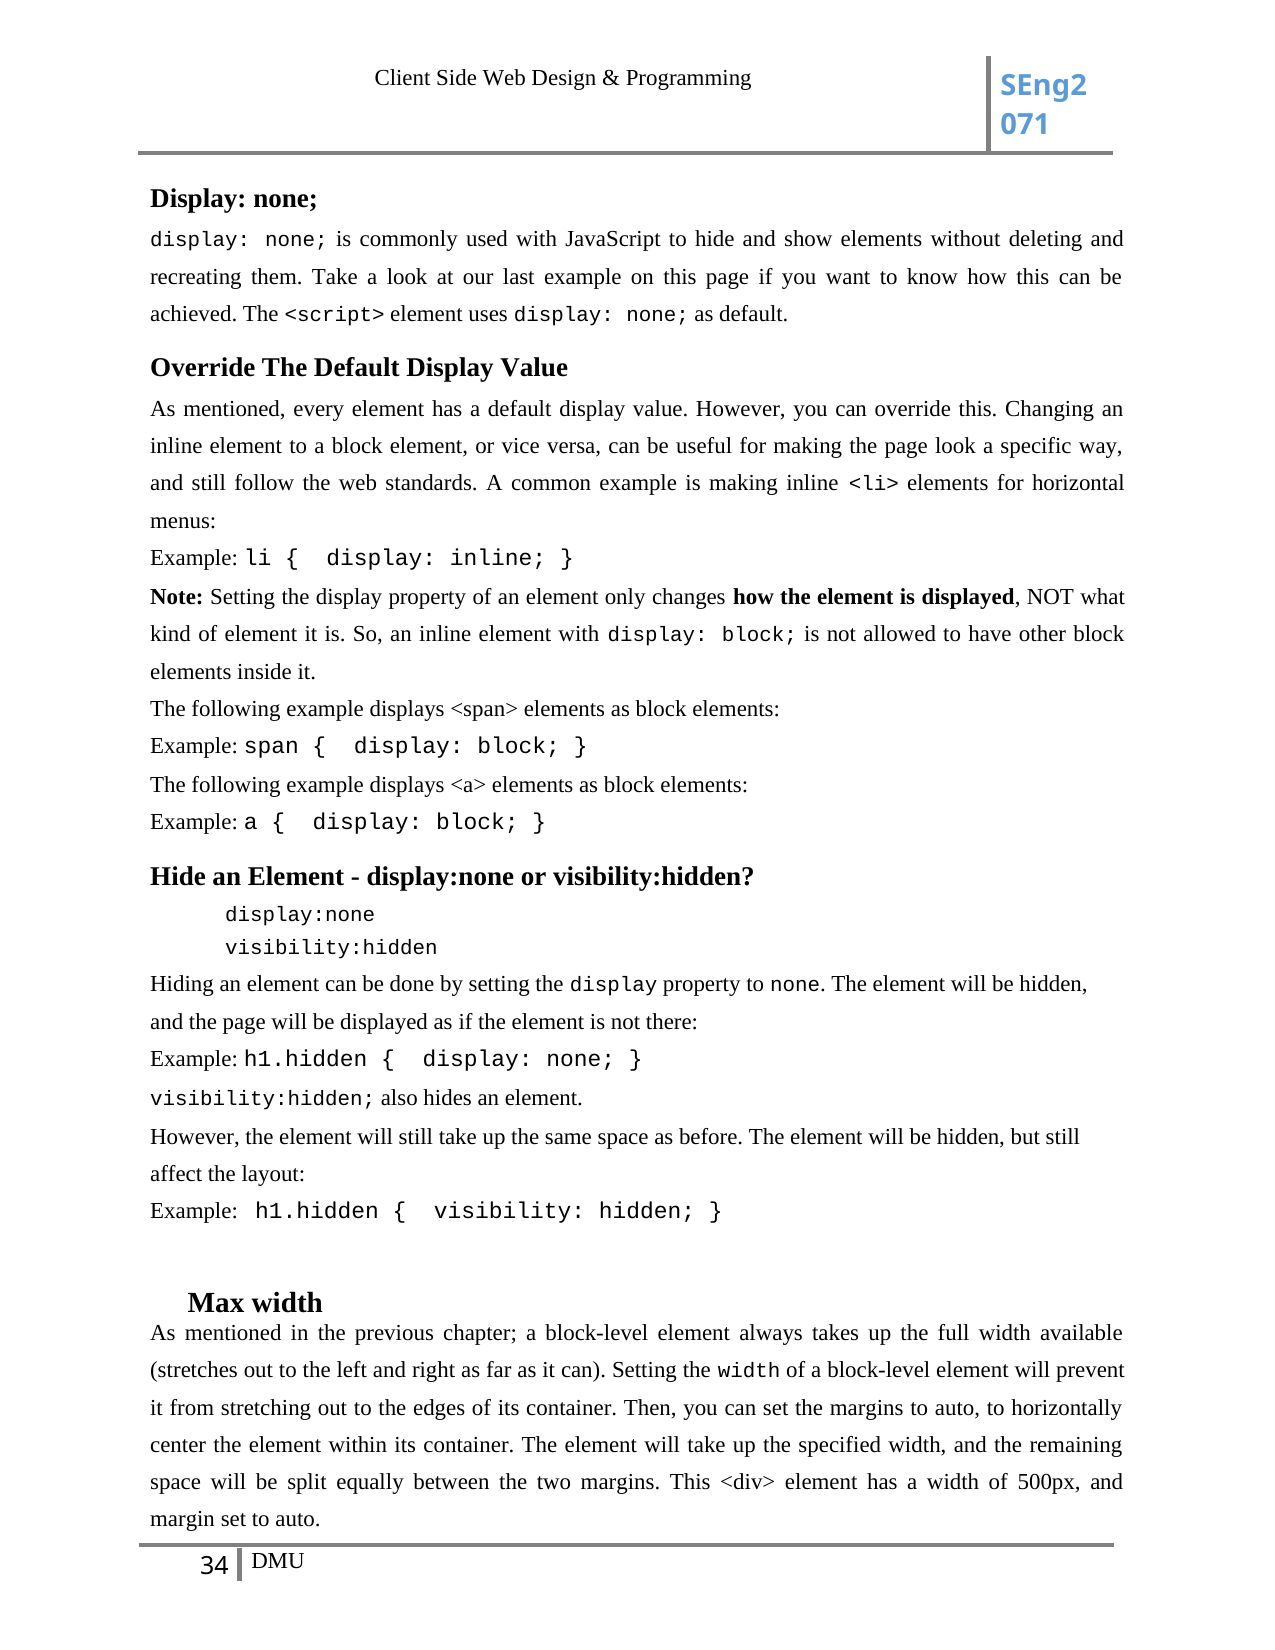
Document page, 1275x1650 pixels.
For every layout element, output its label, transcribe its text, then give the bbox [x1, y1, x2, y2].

text The following example displays <span> elements as block elements: [150, 695, 1125, 721]
text Example: h1.hidden { visibility: hidden; } [150, 1197, 1125, 1225]
text Note: Setting the display property of an element only changes how the element is displayed, NOT what kind of element it is. So, an inline element with display: block; is not allowed to have other block elements inside it. [150, 583, 1125, 684]
text display:none [225, 904, 1125, 927]
text visibility:hidden [225, 937, 1125, 960]
text Example: li { display: inline; } [150, 544, 1125, 572]
text Example: h1.hidden { display: none; } [150, 1045, 1125, 1073]
text visibility:hidden; also hides an element. [150, 1084, 1125, 1112]
text Example: span { display: block; } [150, 732, 1125, 760]
text As mentioned in the previous chapter; a block-level element always takes up the full width available (stretches out to the left and right as far as it can). Setting the width of a block-level element will prevent it from stretching out to the edges of its container. Then, you can set the margins to auto, to horizontally center the element within its container. The element will take up the specified width, and the remaining space will be split equally between the two margins. This <div> element has a width of 500px, and margin set to auto. [150, 1319, 1125, 1531]
text The following example displays <a> elements as block elements: [150, 771, 1125, 798]
text display: none; is commonly used with JavaScript to hide and show elements without deleting and recreating them. Take a look at our last example on this page if you want to know how this can be achieved. The <script> element uses display: none; as default. [150, 225, 1125, 328]
text Hiding an element can be done by setting the display property to none. The element will be hidden, and the page will be displayed as if the element is not there: [150, 970, 1125, 1034]
subtitle Display: none; [150, 182, 1125, 213]
subtitle Hide an Element - display:none or visibility:hidden? [150, 860, 1125, 891]
text As mentioned, every element has a default display value. However, you can override this. Changing an inline element to a block element, or vice versa, can be useful for making the page look a specific way, and still follow the web standards. A common example is making inline <li> elements for horizontal menus: [150, 395, 1125, 533]
subtitle Max width [187, 1286, 1125, 1319]
text However, the element will still take up the same space as before. The element will be hidden, but still affect the layout: [150, 1123, 1125, 1186]
text Example: a { display: block; } [150, 808, 1125, 836]
subtitle Override The Default Display Value [150, 351, 1125, 382]
